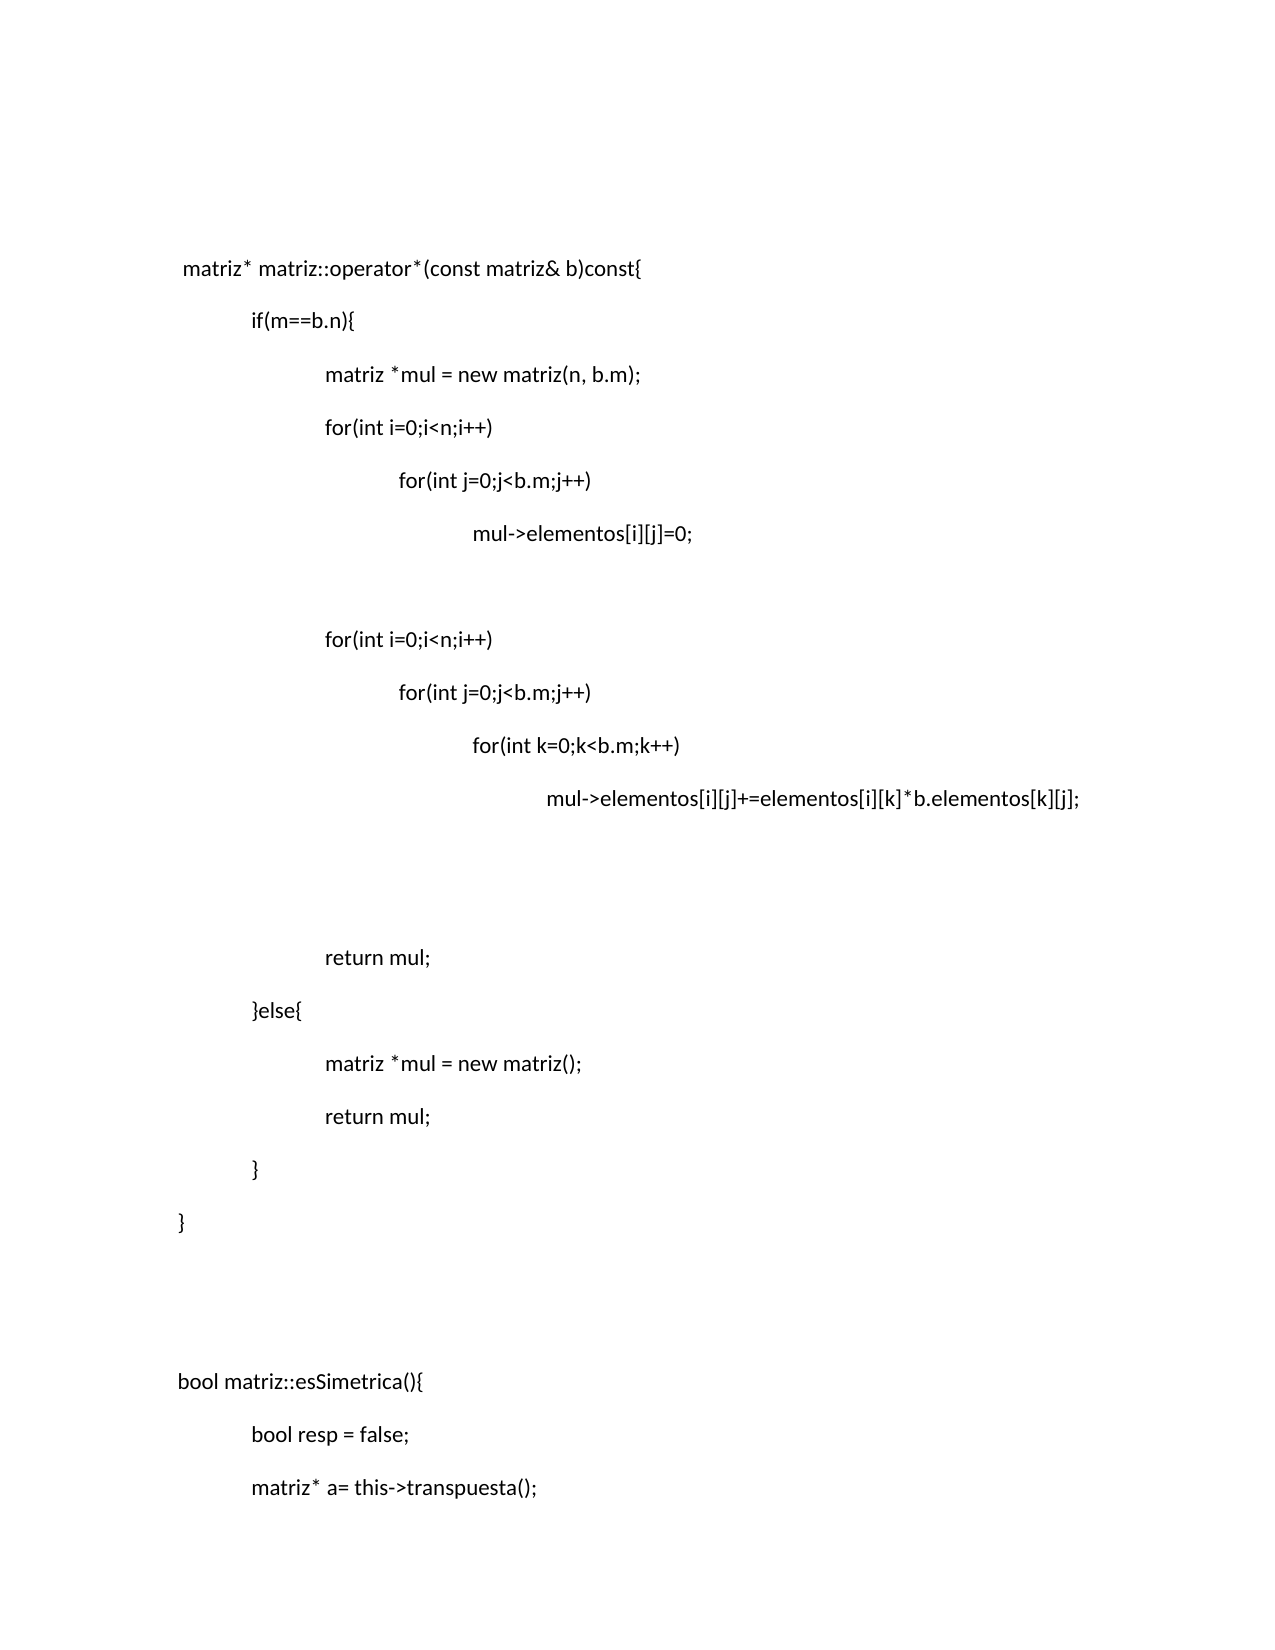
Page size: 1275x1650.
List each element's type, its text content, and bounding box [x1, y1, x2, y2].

text matriz *mul = new matriz(); [177, 1049, 1098, 1077]
text matriz* matriz::operator*(const matriz& b)const{ [177, 254, 1098, 282]
text return mul; [177, 943, 1098, 971]
text mul->elementos[i][j]+=elementos[i][k]*b.elementos[k][j]; [177, 784, 1098, 812]
text return mul; [177, 1102, 1098, 1130]
text for(int i=0;i<n;i++) [177, 413, 1098, 441]
text for(int i=0;i<n;i++) [177, 625, 1098, 653]
text }else{ [177, 996, 1098, 1024]
text bool resp = false; [177, 1420, 1098, 1448]
text matriz *mul = new matriz(n, b.m); [177, 360, 1098, 388]
text matriz* a= this->transpuesta(); [177, 1473, 1098, 1501]
text mul->elementos[i][j]=0; [177, 519, 1098, 547]
text for(int j=0;j<b.m;j++) [177, 466, 1098, 494]
text bool matriz::esSimetrica(){ [177, 1367, 1098, 1395]
text } [177, 1155, 1098, 1183]
text for(int k=0;k<b.m;k++) [177, 731, 1098, 759]
text for(int j=0;j<b.m;j++) [177, 678, 1098, 706]
text } [177, 1208, 1098, 1236]
text if(m==b.n){ [177, 307, 1098, 335]
